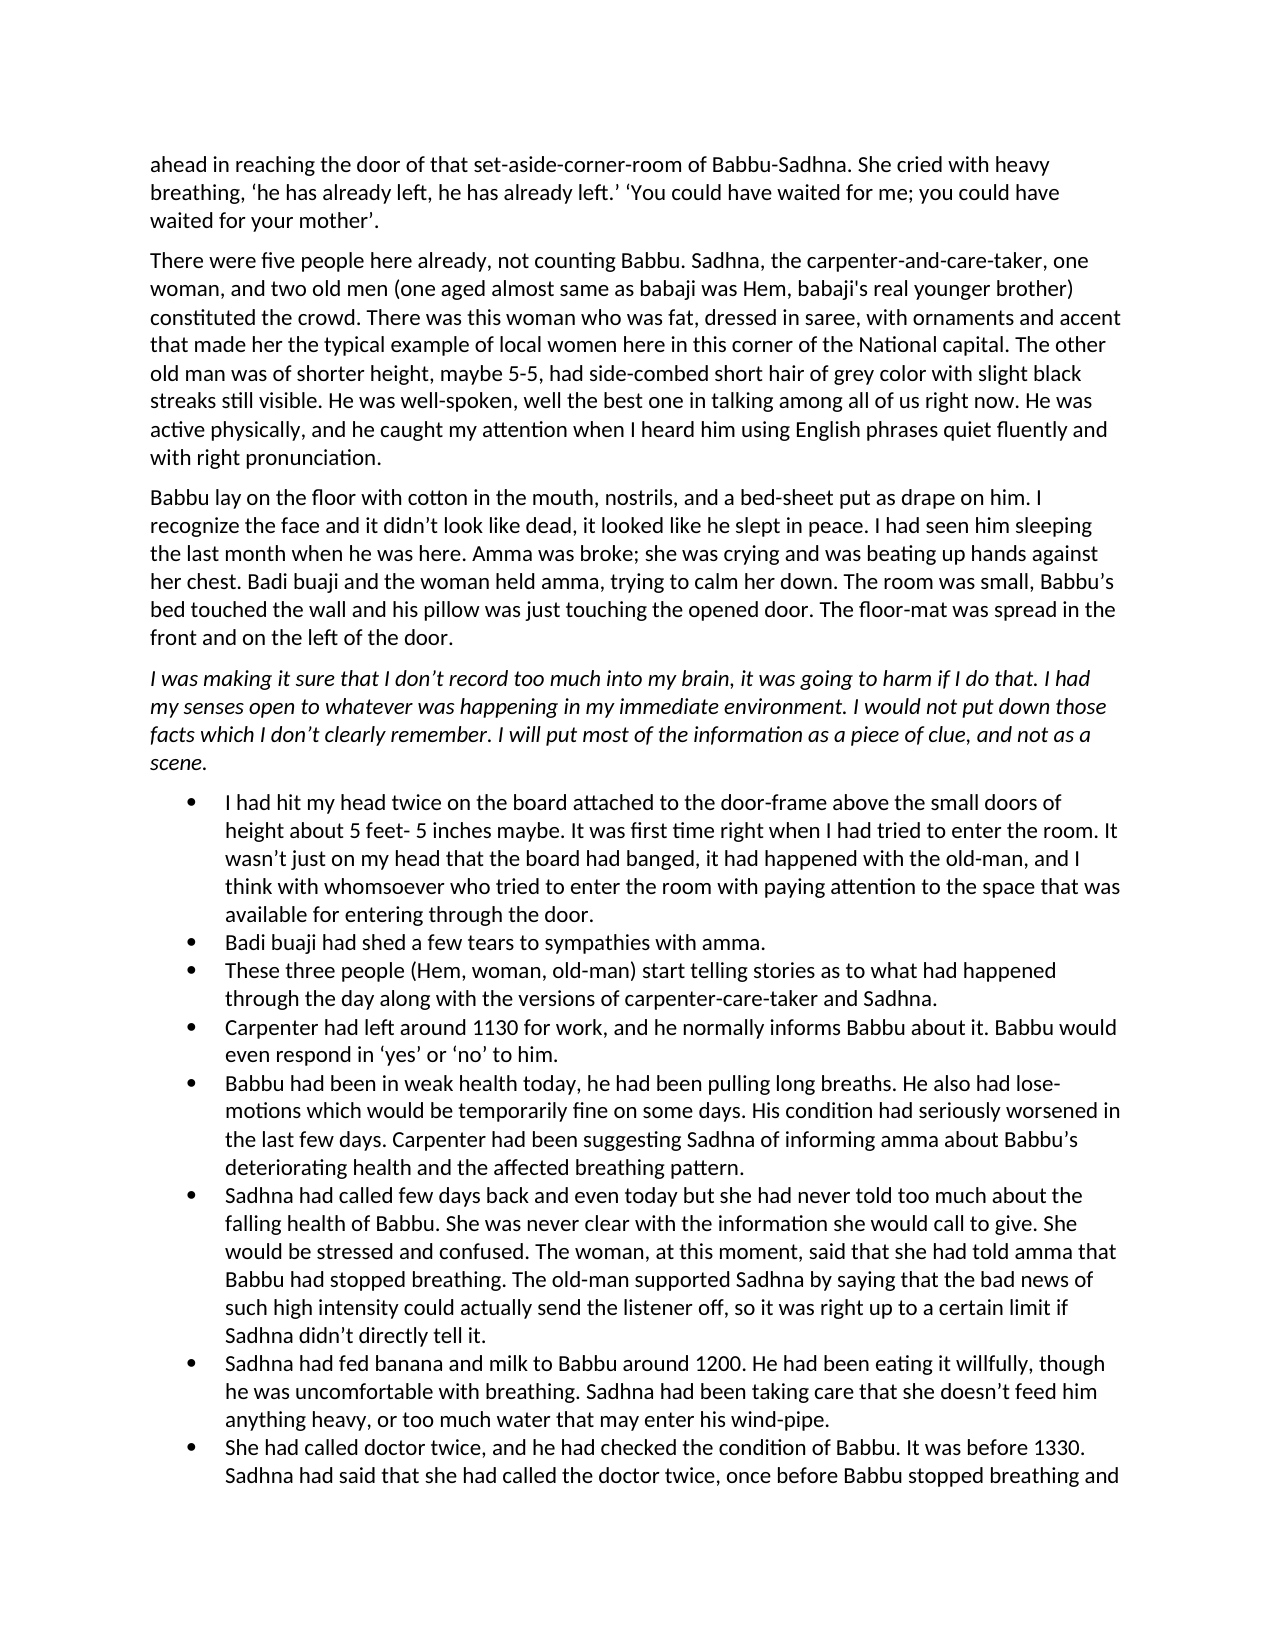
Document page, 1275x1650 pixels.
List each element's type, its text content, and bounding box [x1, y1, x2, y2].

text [150, 150, 1125, 234]
text I was making it sure that I don’t record too much into my brain, it was going to harm if I do that. I had my senses open to whatever was happening in my immediate environment. I would not put down those facts which I don’t clearly remember. I will put most of the information as a piece of clue, and not as a scene. [150, 664, 1125, 776]
list These three people (Hem, woman, old-man) start telling stories as to what had happened through the day along with the versions of carpenter-care-taker and Sadhna. [187, 957, 1125, 1013]
text There were five people here already, not counting Babbu. Sadhna, the carpenter-and-care-taker, one woman, and two old men (one aged almost same as babaji was Hem, babaji's real younger brother) constituted the crowd. There was this woman who was fat, dressed in saree, with ornaments and accent that made her the typical example of local women here in this corner of the National capital. The other old man was of shorter height, maybe 5-5, had side-combed short hair of grey color with slight black streaks still visible. He was well-spoken, well the best one in talking among all of us right now. He was active physically, and he caught my attention when I heard him using English phrases quiet fluently and with right pronunciation. [150, 247, 1125, 471]
list Badi buaji had shed a few tears to sympathies with amma. [187, 928, 1125, 957]
list Carpenter had left around 1130 for work, and he normally informs Babbu about it. Babbu would even respond in ‘yes’ or ‘no’ to him. [187, 1013, 1125, 1069]
text Babbu lay on the floor with cotton in the mouth, nostrils, and a bed-sheet put as drape on him. I recognize the face and it didn’t look like dead, it looked like he slept in peace. I had seen him sleeping the last month when he was here. Amma was broke; she was crying and was beating up hands against her chest. Badi buaji and the woman held amma, trying to calm her down. The room was small, Babbu’s bed touched the wall and his pillow was just touching the opened door. The floor-mat was spread in the front and on the left of the door. [150, 483, 1125, 651]
list Sadhna had called few days back and even today but she had never told too much about the falling health of Babbu. She was never clear with the information she would call to give. She would be stressed and confused. The woman, at this moment, said that she had told amma that Babbu had stopped breathing. The old-man supported Sadhna by saying that the bad news of such high intensity could actually send the listener off, so it was right up to a certain limit if Sadhna didn’t directly tell it. [187, 1181, 1125, 1349]
list Sadhna had fed banana and milk to Babbu around 1200. He had been eating it willfully, though he was uncomfortable with breathing. Sadhna had been taking care that she doesn’t feed him anything heavy, or too much water that may enter his wind-pipe. [187, 1349, 1125, 1433]
list Babbu had been in weak health today, he had been pulling long breaths. He also had lose-motions which would be temporarily fine on some days. His condition had seriously worsened in the last few days. Carpenter had been suggesting Sadhna of informing amma about Babbu’s deteriorating health and the affected breathing pattern. [187, 1069, 1125, 1181]
list I had hit my head twice on the board attached to the door-frame above the small doors of height about 5 feet- 5 inches maybe. It was first time right when I had tried to enter the room. It wasn’t just on my head that the board had banged, it had happened with the old-man, and I think with whomsoever who tried to enter the room with paying attention to the space that was available for entering through the door. [187, 788, 1125, 928]
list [187, 1433, 1125, 1489]
